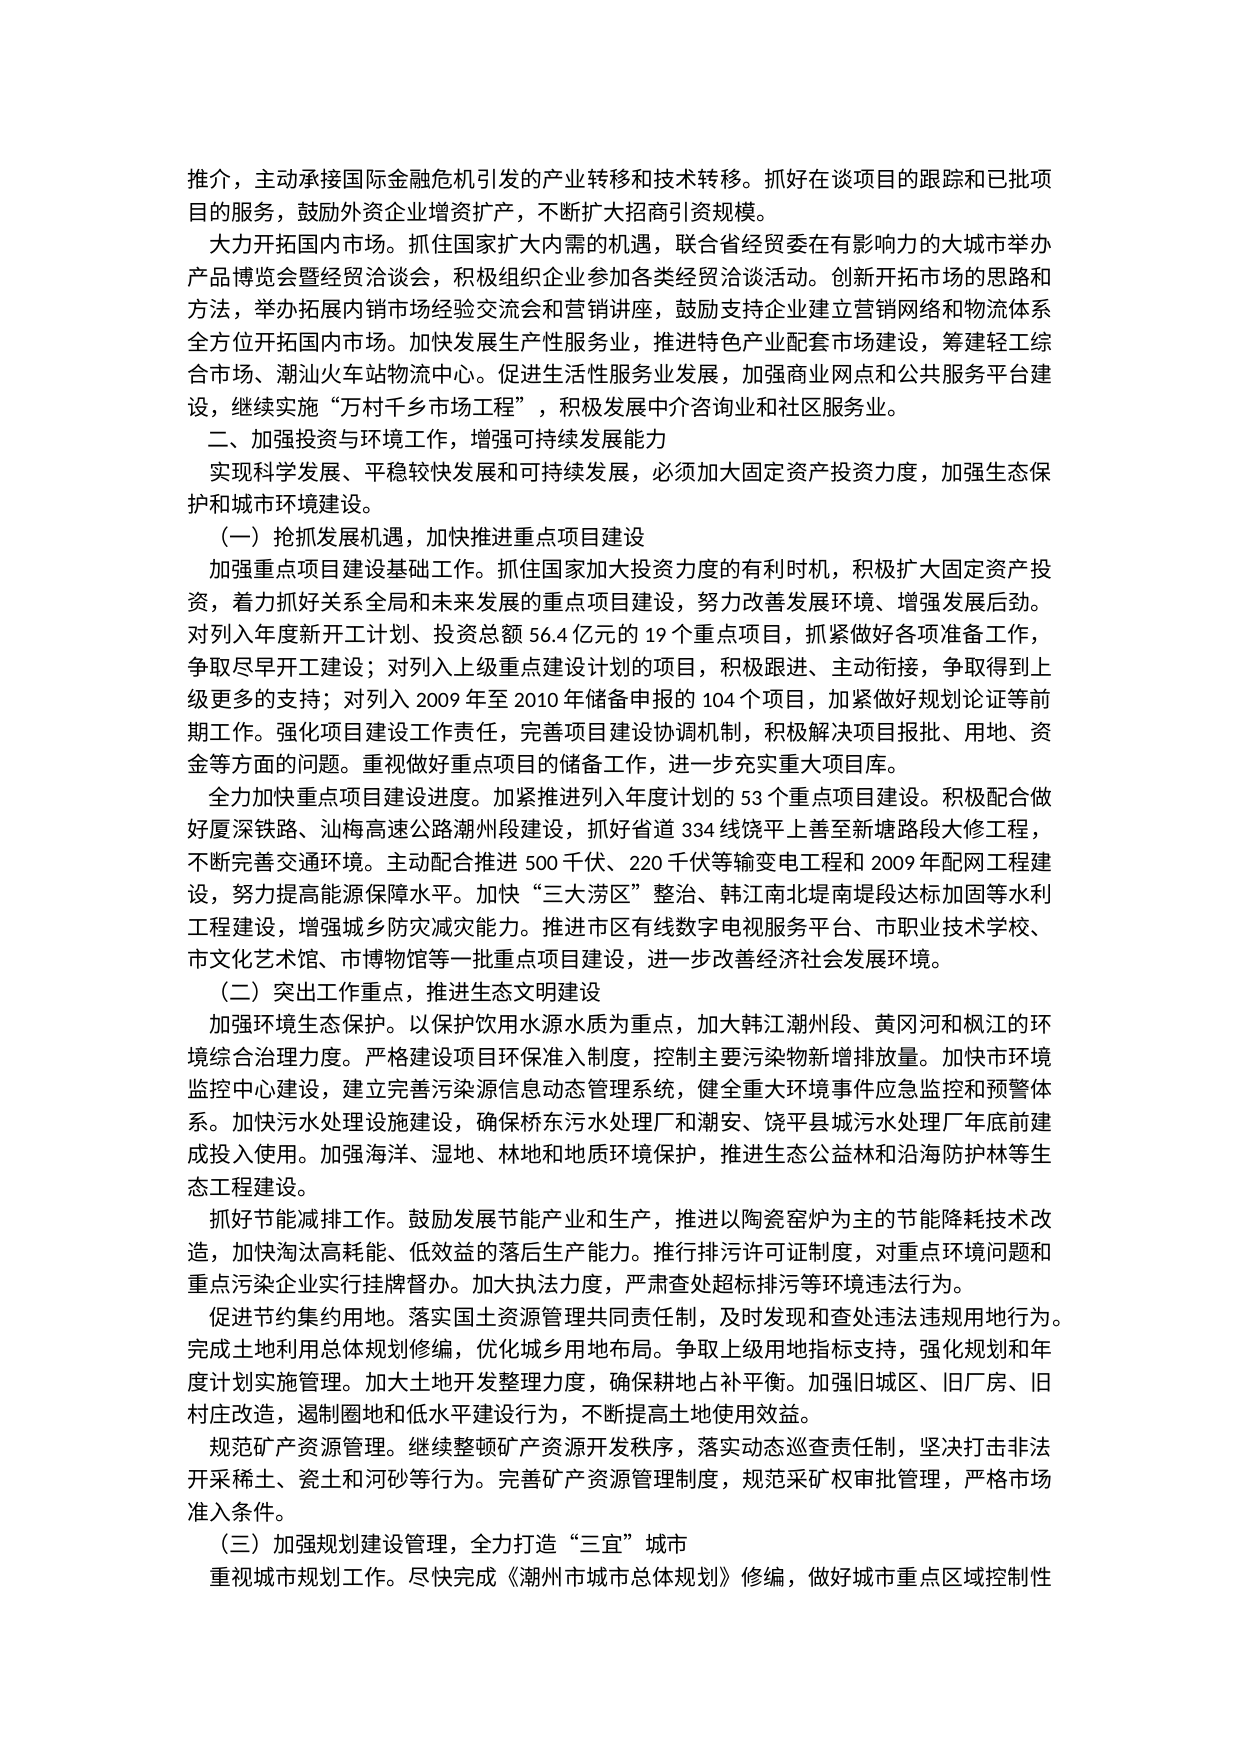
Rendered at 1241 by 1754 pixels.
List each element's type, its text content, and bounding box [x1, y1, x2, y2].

text 大力开拓国内市场。抓住国家扩大内需的机遇，联合省经贸委在有影响力的大城市举办产品博览会暨经贸洽谈会，积极组织企业参加各类经贸洽谈活动。创新开拓市场的思路和方法，举办拓展内销市场经验交流会和营销讲座，鼓励支持企业建立营销网络和物流体系，全方位开拓国内市场。加快发展生产性服务业，推进特色产业配套市场建设，筹建轻工综合市场、潮汕火车站物流中心。促进生活性服务业发展，加强商业网点和公共服务平台建设，继续实施“万村千乡市场工程”，积极发展中介咨询业和社区服务业。 [187, 227, 1053, 422]
text 二、加强投资与环境工作，增强可持续发展能力 [187, 422, 1053, 454]
text 全力加快重点项目建设进度。加紧推进列入年度计划的53个重点项目建设。积极配合做好厦深铁路、汕梅高速公路潮州段建设，抓好省道334线饶平上善至新塘路段大修工程，不断完善交通环境。主动配合推进500千伏、220千伏等输变电工程和2009年配网工程建设，努力提高能源保障水平。加快“三大涝区”整治、韩江南北堤南堤段达标加固等水利工程建设，增强城乡防灾减灾能力。推进市区有线数字电视服务平台、市职业技术学校、市文化艺术馆、市博物馆等一批重点项目建设，进一步改善经济社会发展环境。 [187, 779, 1053, 974]
text 加强重点项目建设基础工作。抓住国家加大投资力度的有利时机，积极扩大固定资产投资，着力抓好关系全局和未来发展的重点项目建设，努力改善发展环境、增强发展后劲。对列入年度新开工计划、投资总额56.4亿元的19个重点项目，抓紧做好各项准备工作，争取尽早开工建设；对列入上级重点建设计划的项目，积极跟进、主动衔接，争取得到上级更多的支持；对列入2009年至2010年储备申报的104个项目，加紧做好规划论证等前期工作。强化项目建设工作责任，完善项目建设协调机制，积极解决项目报批、用地、资金等方面的问题。重视做好重点项目的储备工作，进一步充实重大项目库。 [187, 552, 1053, 779]
text 加强环境生态保护。以保护饮用水源水质为重点，加大韩江潮州段、黄冈河和枫江的环境综合治理力度。严格建设项目环保准入制度，控制主要污染物新增排放量。加快市环境监控中心建设，建立完善污染源信息动态管理系统，健全重大环境事件应急监控和预警体系。加快污水处理设施建设，确保桥东污水处理厂和潮安、饶平县城污水处理厂年底前建成投入使用。加强海洋、湿地、林地和地质环境保护，推进生态公益林和沿海防护林等生态工程建设。 [187, 1007, 1053, 1202]
text 抓好节能减排工作。鼓励发展节能产业和生产，推进以陶瓷窑炉为主的节能降耗技术改造，加快淘汰高耗能、低效益的落后生产能力。推行排污许可证制度，对重点环境问题和重点污染企业实行挂牌督办。加大执法力度，严肃查处超标排污等环境违法行为。 [187, 1202, 1053, 1299]
text 促进节约集约用地。落实国土资源管理共同责任制，及时发现和查处违法违规用地行为。完成土地利用总体规划修编，优化城乡用地布局。争取上级用地指标支持，强化规划和年度计划实施管理。加大土地开发整理力度，确保耕地占补平衡。加强旧城区、旧厂房、旧村庄改造，遏制圈地和低水平建设行为，不断提高土地使用效益。 [187, 1299, 1053, 1429]
text 实现科学发展、平稳较快发展和可持续发展，必须加大固定资产投资力度，加强生态保护和城市环境建设。 [187, 454, 1053, 519]
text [187, 162, 1053, 227]
text （三）加强规划建设管理，全力打造“三宜”城市 [187, 1527, 1053, 1559]
text （二）突出工作重点，推进生态文明建设 [187, 974, 1053, 1007]
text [187, 1559, 1053, 1592]
text （一）抢抓发展机遇，加快推进重点项目建设 [187, 519, 1053, 552]
text 规范矿产资源管理。继续整顿矿产资源开发秩序，落实动态巡查责任制，坚决打击非法开采稀土、瓷土和河砂等行为。完善矿产资源管理制度，规范采矿权审批管理，严格市场准入条件。 [187, 1429, 1053, 1527]
